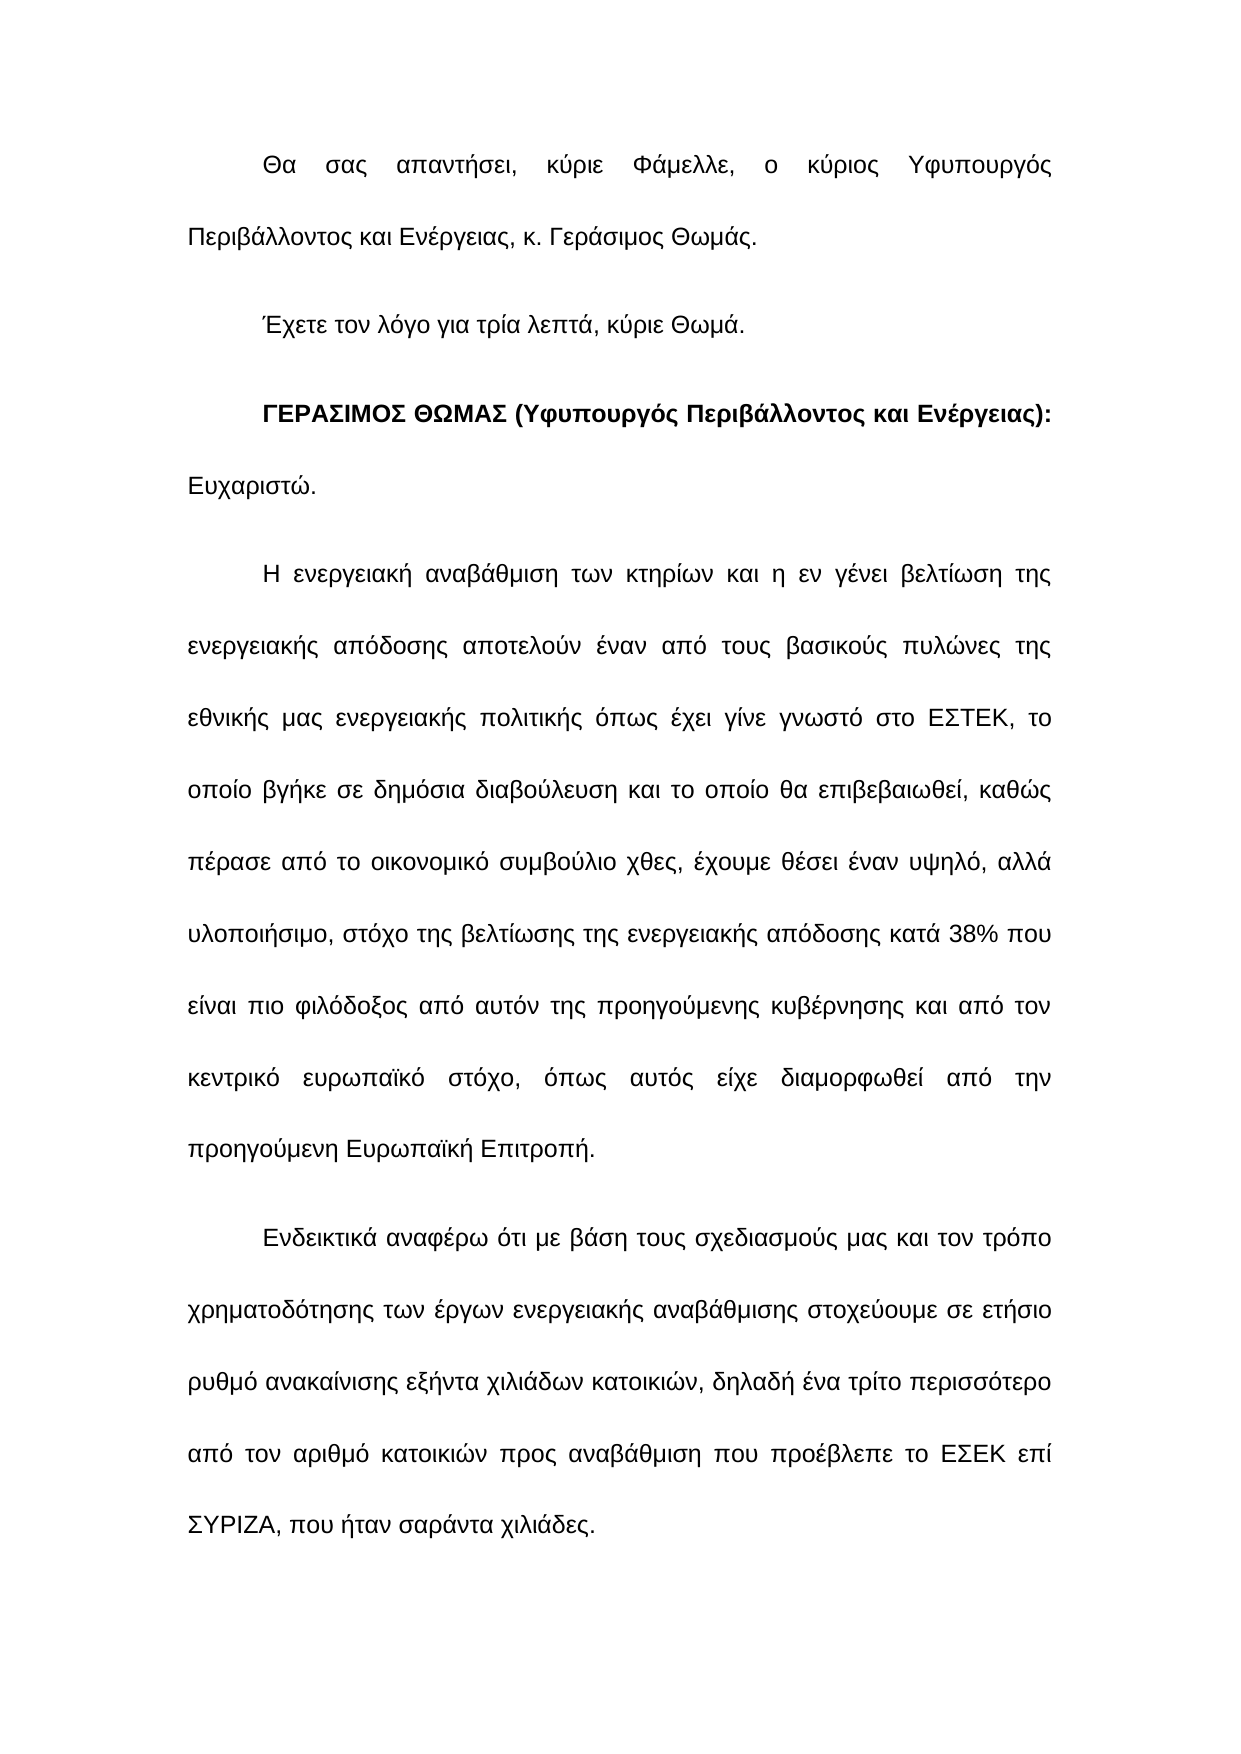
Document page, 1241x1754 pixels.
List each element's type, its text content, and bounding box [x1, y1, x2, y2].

text Ενδεικτικά αναφέρω ότι με βάση τους σχεδιασμούς μας και τον τρόπο χρηματοδότησης των έργων ενεργειακής αναβάθμισης στοχεύουμε σε ετήσιο ρυθμό ανακαίνισης εξήντα χιλιάδων κατοικιών, δηλαδή ένα τρίτο περισσότερο από τον αριθμό κατοικιών προς αναβάθμιση που προέβλεπε το ΕΣΕΚ επί ΣΥΡΙΖΑ, που ήταν σαράντα χιλιάδες. [187, 1223, 1053, 1539]
text Η ενεργειακή αναβάθμιση των κτηρίων και η εν γένει βελτίωση της ενεργειακής απόδοσης αποτελούν έναν από τους βασικούς πυλώνες της εθνικής μας ενεργειακής πολιτικής όπως έχει γίνε γνωστό στο ΕΣΤΕΚ, το οποίο βγήκε σε δημόσια διαβούλευση και το οποίο θα επιβεβαιωθεί, καθώς πέρασε από το οικονομικό συμβούλιο χθες, έχουμε θέσει έναν υψηλό, αλλά υλοποιήσιμο, στόχο της βελτίωσης της ενεργειακής απόδοσης κατά 38% που είναι πιο φιλόδοξος από αυτόν της προηγούμενης κυβέρνησης και από τον κεντρικό ευρωπαϊκό στόχο, όπως αυτός είχε διαμορφωθεί από την προηγούμενη Ευρωπαϊκή Επιτροπή. [187, 559, 1053, 1163]
text Θα σας απαντήσει, κύριε Φάμελλε, ο κύριος Υφυπουργός Περιβάλλοντος και Ενέργειας, κ. Γεράσιμος Θωμάς. [187, 150, 1053, 251]
text Έχετε τον λόγο για τρία λεπτά, κύριε Θωμά. [187, 310, 1053, 339]
text ΓΕΡΑΣΙΜΟΣ ΘΩΜΑΣ (Υφυπουργός Περιβάλλοντος και Ενέργειας): Ευχαριστώ. [187, 399, 1053, 499]
